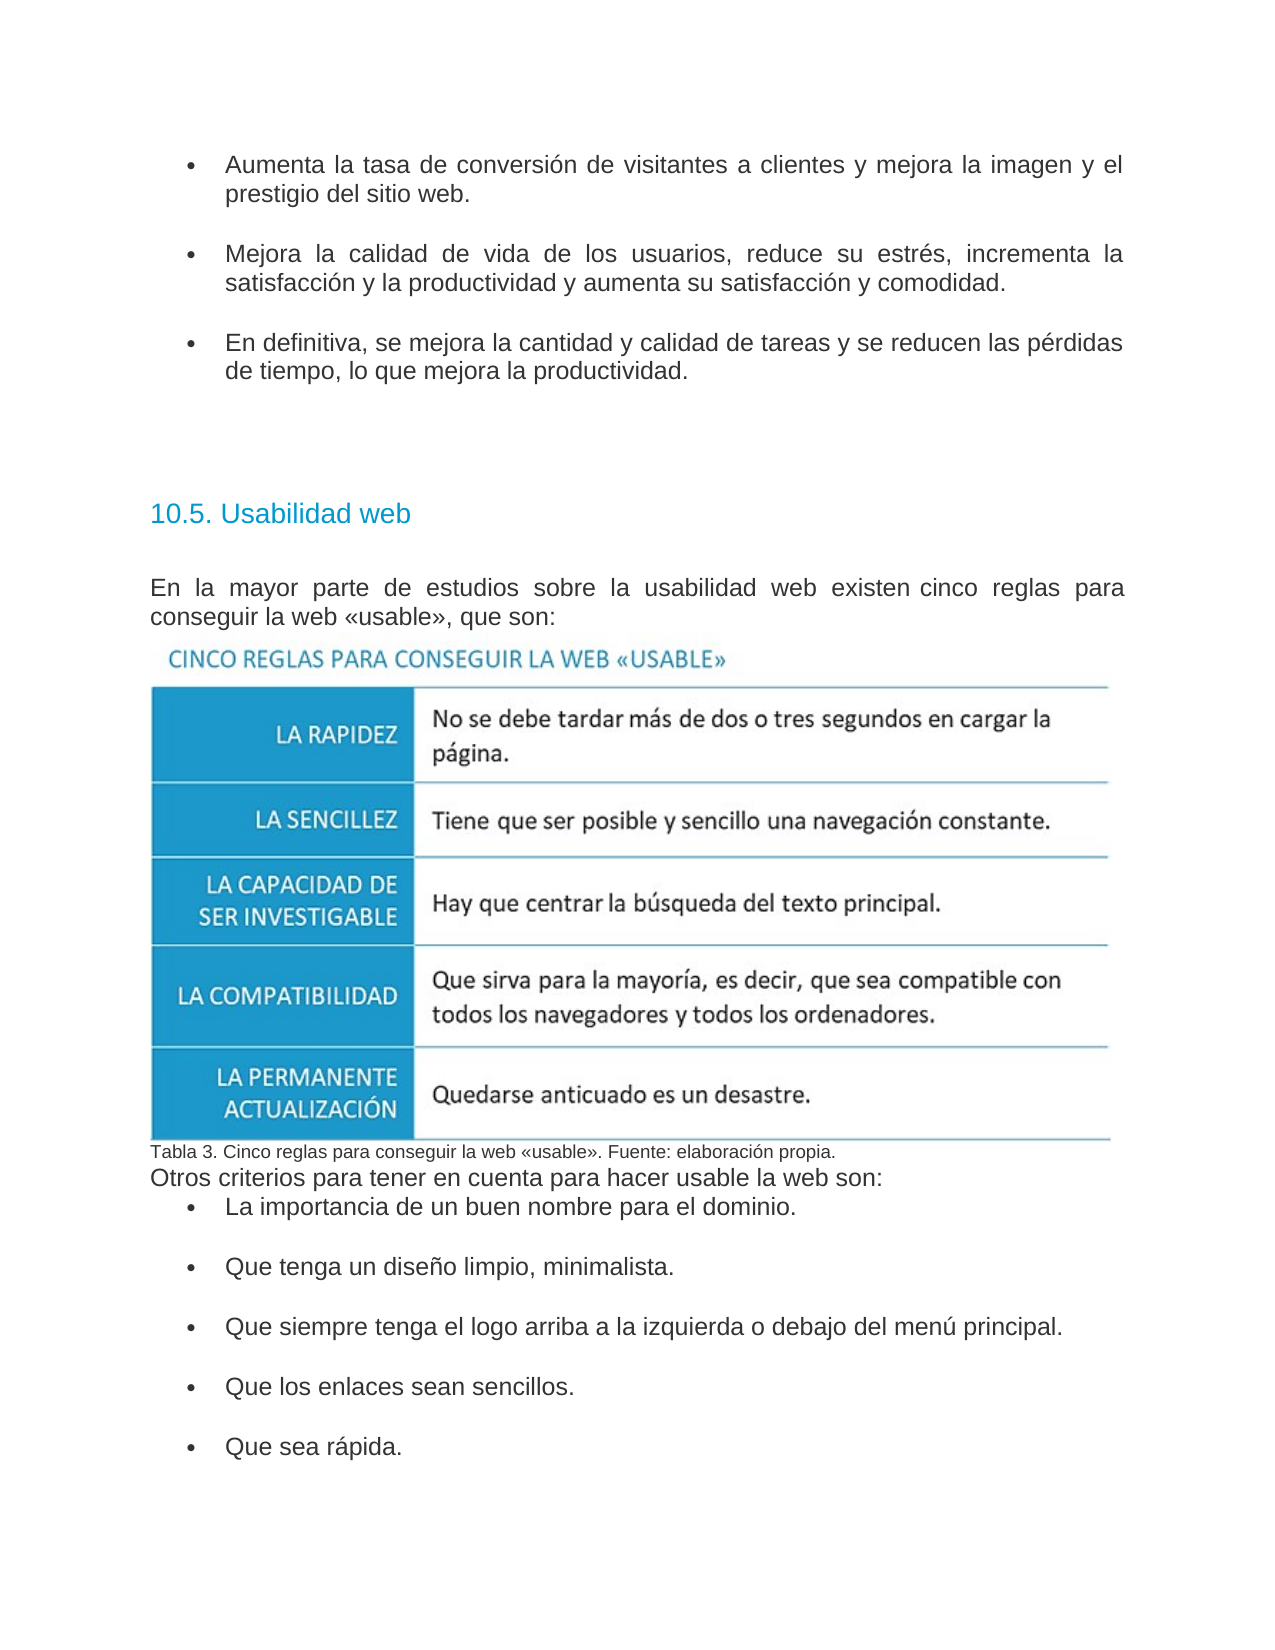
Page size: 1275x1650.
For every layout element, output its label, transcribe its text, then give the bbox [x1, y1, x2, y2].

picture [150, 631, 1112, 1142]
list En definitiva, se mejora la cantidad y calidad de tareas y se reducen las pérdidas de tiempo, lo que mejora la productividad. [187, 327, 1125, 385]
list Que los enlaces sean sencillos. [187, 1371, 1125, 1400]
list Que tenga un diseño limpio, minimalista. [187, 1251, 1125, 1280]
list La importancia de un buen nombre para el dominio. [187, 1191, 1125, 1220]
text Tabla 3. Cinco reglas para conseguir la web «usable». Fuente: elaboración propia. [150, 1141, 1125, 1163]
list Que sea rápida. [187, 1431, 1125, 1460]
list Mejora la calidad de vida de los usuarios, reduce su estrés, incrementa la satisfacción y la productividad y aumenta su satisfacción y comodidad. [187, 239, 1125, 296]
text En la mayor parte de estudios sobre la usabilidad web existen cinco reglas para conseguir la web «usable», que son: [150, 573, 1125, 631]
list Aumenta la tasa de conversión de visitantes a clientes y mejora la imagen y el prestigio del sitio web. [187, 150, 1125, 207]
text Otros criterios para tener en cuenta para hacer usable la web son: [150, 1163, 1125, 1191]
list Que siempre tenga el logo arriba a la izquierda o debajo del menú principal. [187, 1311, 1125, 1340]
text 10.5. Usabilidad web [150, 497, 1125, 529]
